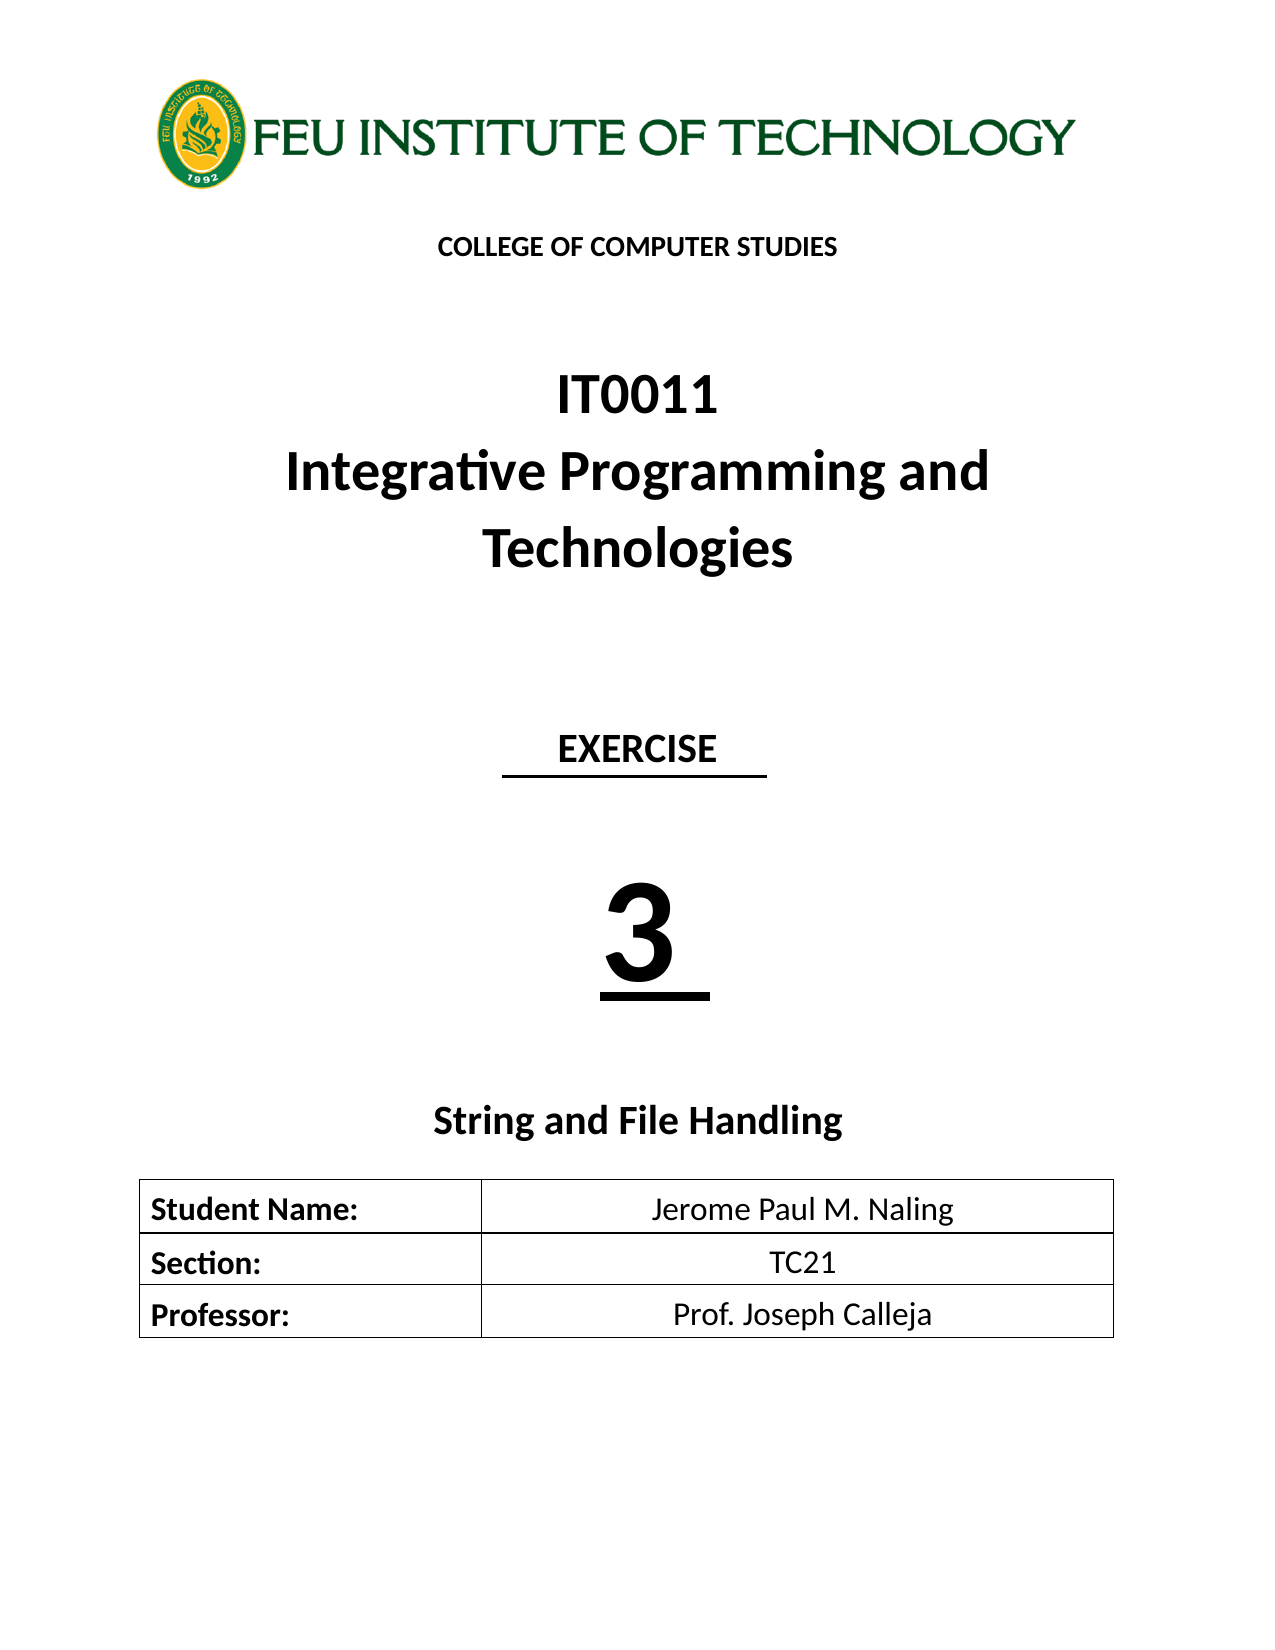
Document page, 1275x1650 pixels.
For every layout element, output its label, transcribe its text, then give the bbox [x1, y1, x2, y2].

table_cell Professor: [140, 1285, 481, 1337]
text String and File Handling [150, 1094, 1126, 1145]
table_header Student Name: [140, 1180, 481, 1232]
table_cell Prof. Joseph Calleja [482, 1285, 1113, 1337]
picture [150, 75, 1090, 196]
text Integrative Programming and Technologies [150, 434, 1125, 582]
table_cell Section: [140, 1234, 481, 1284]
text COLLEGE OF COMPUTER STUDIES [150, 228, 1125, 264]
table_header Jerome Paul M. Naling [482, 1180, 1113, 1232]
text 3 [150, 836, 1126, 1019]
text IT0011 [150, 357, 1125, 428]
text EXERCISE [150, 722, 1125, 773]
table_cell TC21 [482, 1234, 1113, 1284]
